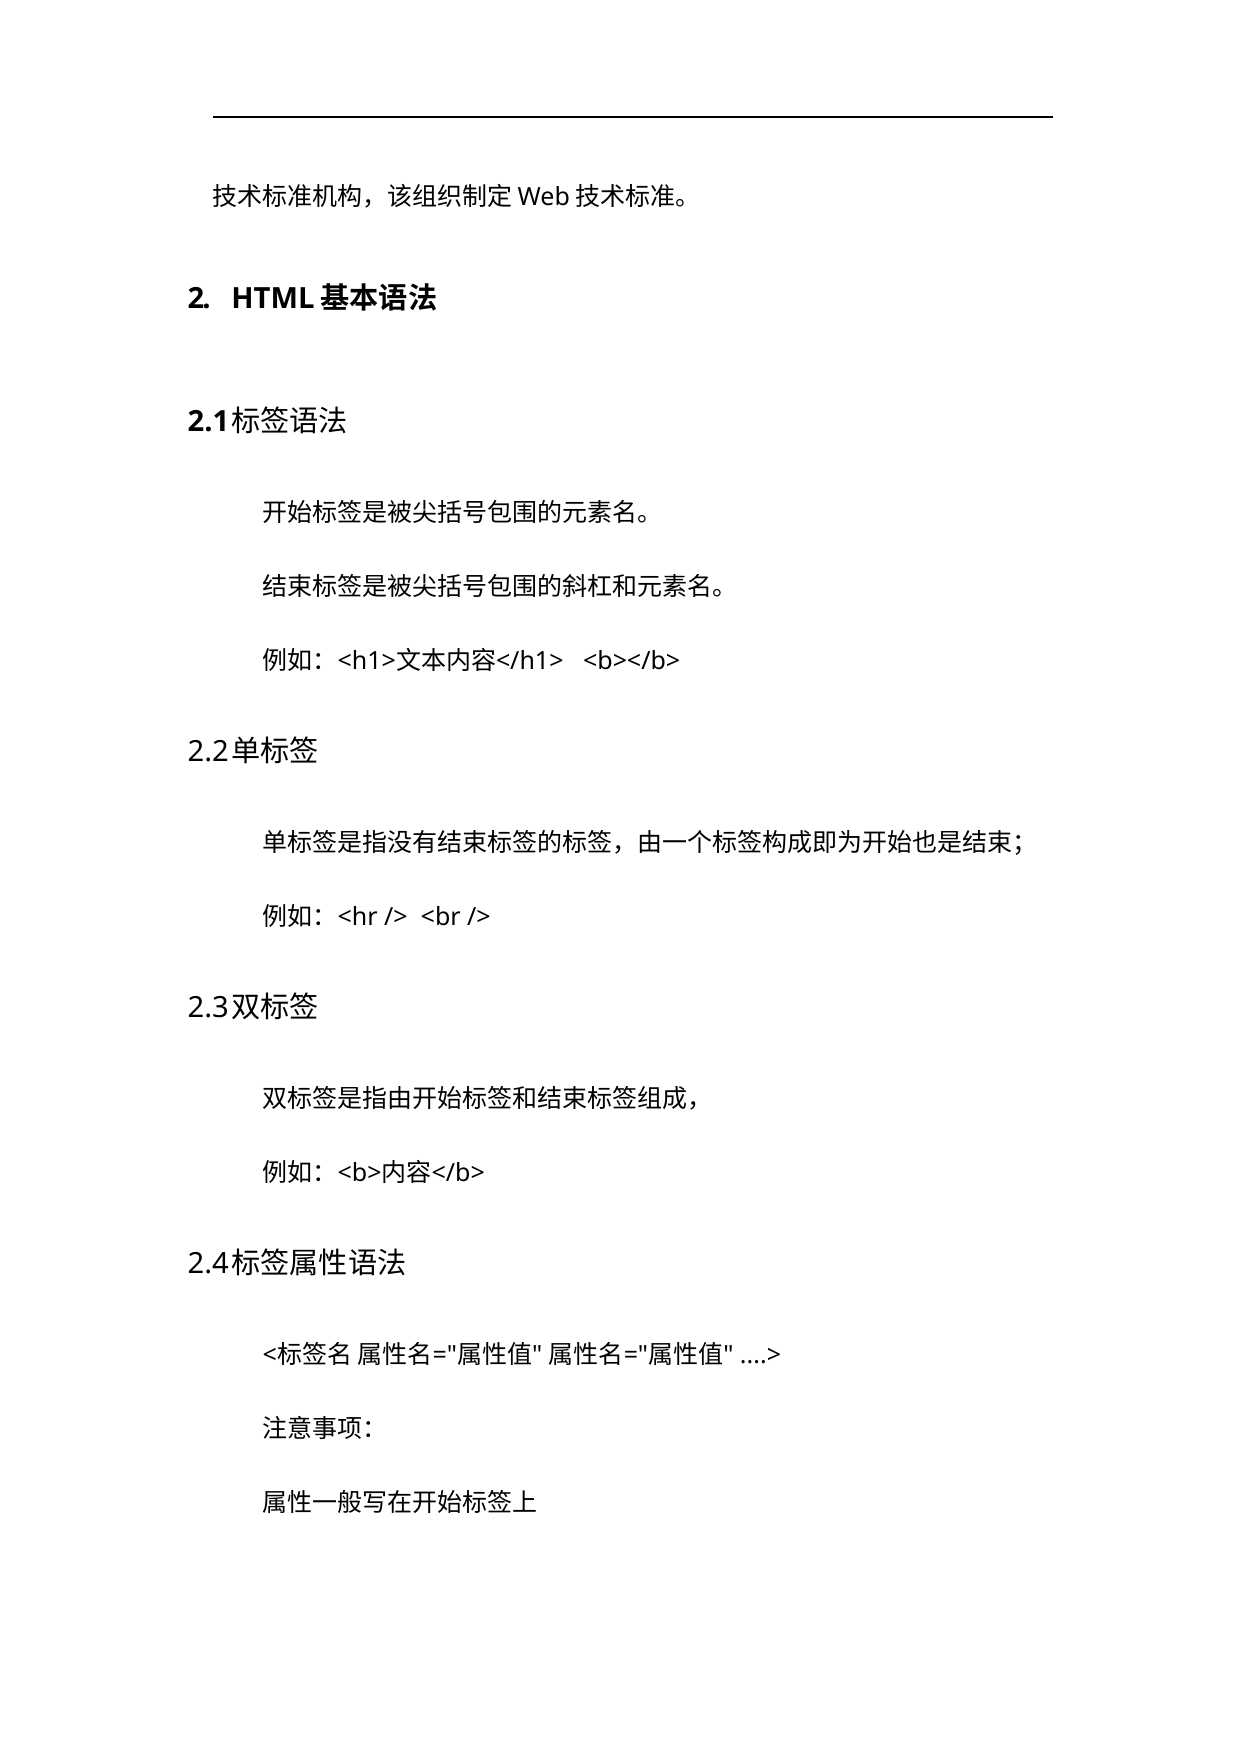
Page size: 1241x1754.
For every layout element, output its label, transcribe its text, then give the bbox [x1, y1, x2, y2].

subtitle 单标签 [187, 716, 1053, 781]
subtitle 标签语法 [187, 386, 1053, 451]
text <标签名 属性名="属性值" 属性名="属性值" ....> [212, 1320, 1053, 1385]
text 开始标签是被尖括号包围的元素名。 [212, 478, 1053, 543]
text 例如：<hr /> <br /> [212, 882, 1053, 947]
text 双标签是指由开始标签和结束标签组成， [212, 1064, 1053, 1129]
subtitle 标签属性语法 [187, 1229, 1053, 1294]
text 注意事项： [212, 1394, 1053, 1459]
text 结束标签是被尖括号包围的斜杠和元素名。 [212, 552, 1053, 617]
text 单标签是指没有结束标签的标签，由一个标签构成即为开始也是结束； [212, 808, 1053, 873]
subtitle HTML基本语法 [187, 263, 1053, 328]
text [212, 162, 1053, 227]
text 例如：<h1>文本内容</h1> <b></b> [212, 626, 1053, 691]
text 属性一般写在开始标签上 [187, 1468, 1053, 1533]
subtitle 双标签 [187, 972, 1053, 1037]
text 例如：<b>内容</b> [212, 1138, 1053, 1203]
